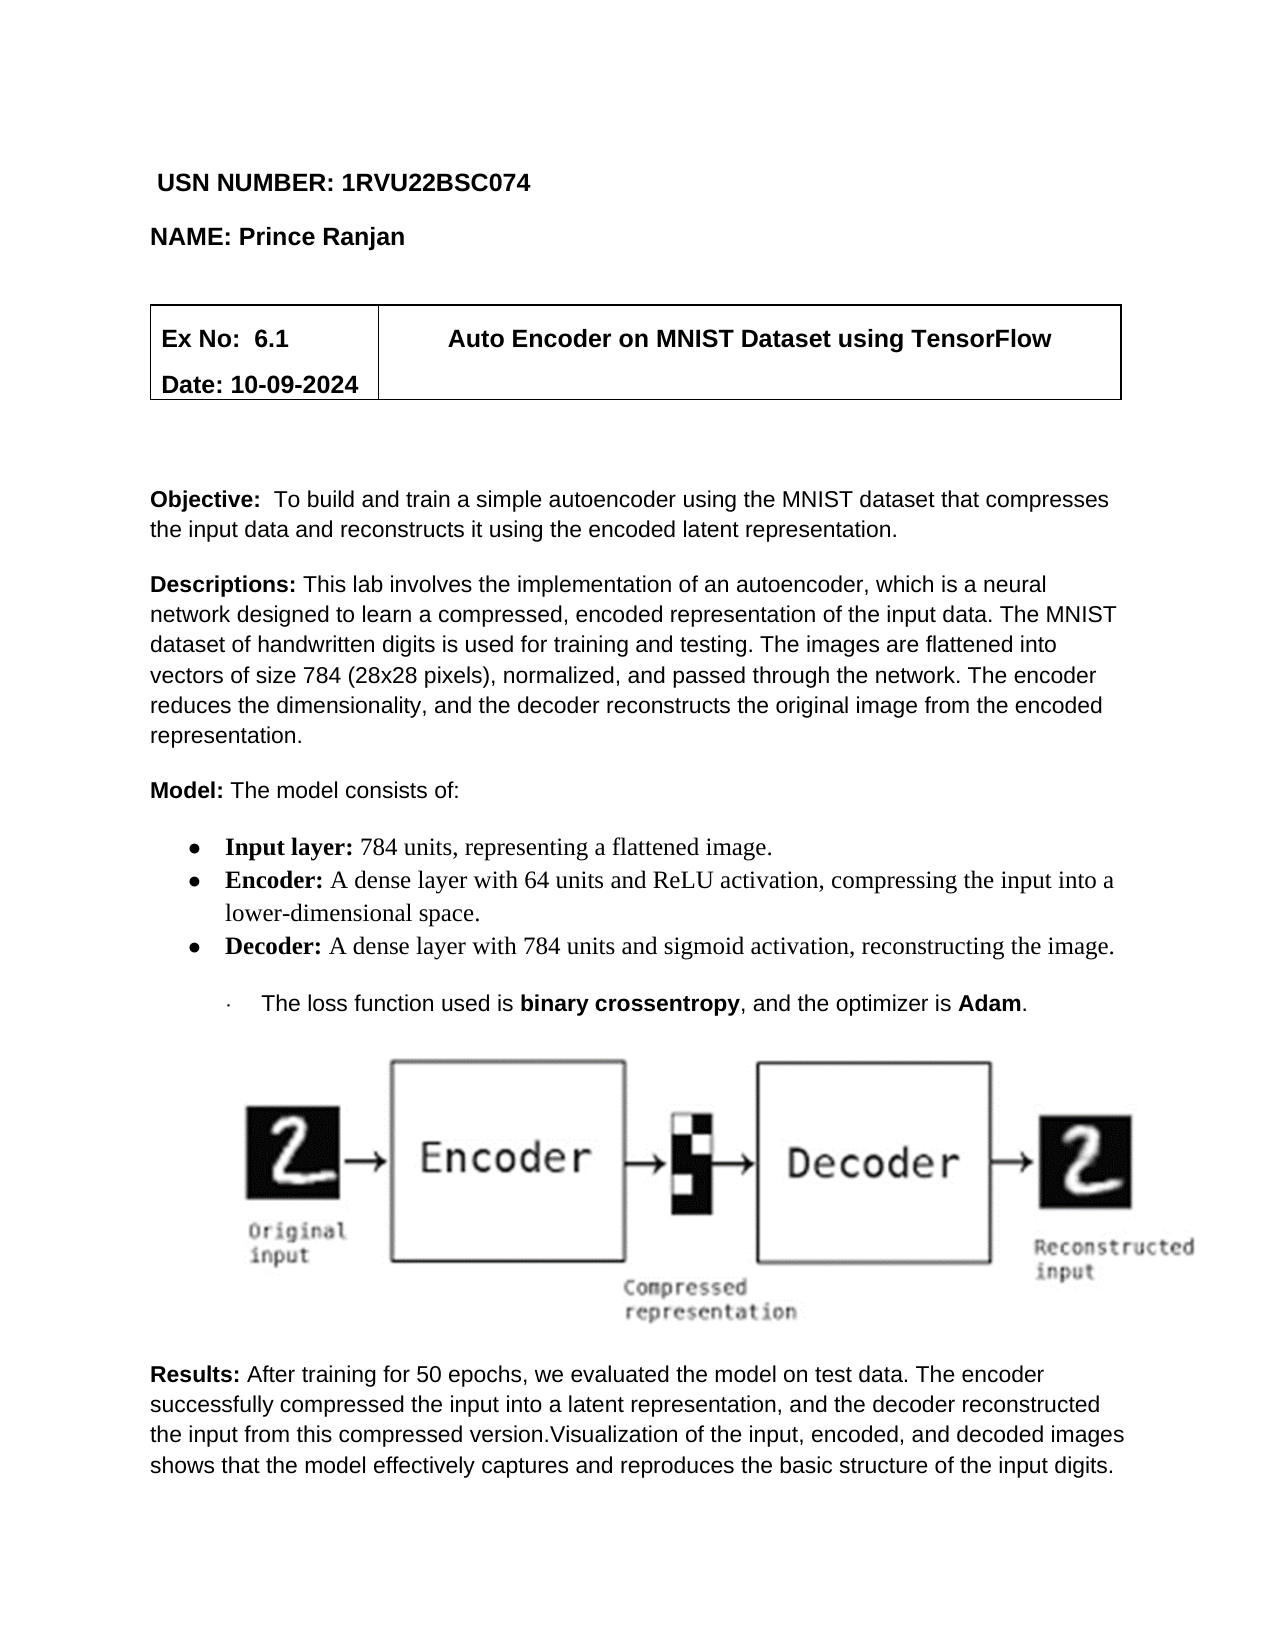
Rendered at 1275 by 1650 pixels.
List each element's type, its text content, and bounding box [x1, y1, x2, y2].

table_header Ex No: 6.1 Date: 10-09-2024 [151, 306, 378, 399]
table_header Auto Encoder on MNIST Dataset using TensorFlow [379, 306, 1120, 399]
list Decoder: A dense layer with 784 units and sigmoid activation, reconstructing the image. [187, 931, 1125, 960]
text USN NUMBER: 1RVU22BSC074 [150, 171, 1125, 197]
list Input layer: 784 units, representing a flattened image. [187, 832, 1125, 861]
text NAME: Prince Ranjan [150, 222, 1125, 250]
text Model: The model consists of: [150, 777, 1125, 803]
picture [225, 1044, 1200, 1333]
text · The loss function used is binary crossentropy, and the optimizer is Adam. [225, 989, 1125, 1016]
text Results: After training for 50 epochs, we evaluated the model on test data. The encoder successfully compressed the input into a latent representation, and the decoder reconstructed the input from this compressed version.Visualization of the input, encoded, and decoded images shows that the model effectively captures and reproduces the basic structure of the input digits. [150, 1361, 1125, 1478]
text Objective: To build and train a simple autoencoder using the MNIST dataset that compresses the input data and reconstructs it using the encoded latent representation. [150, 486, 1125, 542]
text Descriptions: This lab involves the implementation of an autoencoder, which is a neural network designed to learn a compressed, encoded representation of the input data. The MNIST dataset of handwritten digits is used for training and testing. The images are flattened into vectors of size 784 (28x28 pixels), normalized, and passed through the network. The encoder reduces the dimensionality, and the decoder reconstructs the original image from the encoded representation. [150, 571, 1125, 748]
list Encoder: A dense layer with 64 units and ReLU activation, compressing the input into a lower-dimensional space. [187, 865, 1125, 927]
